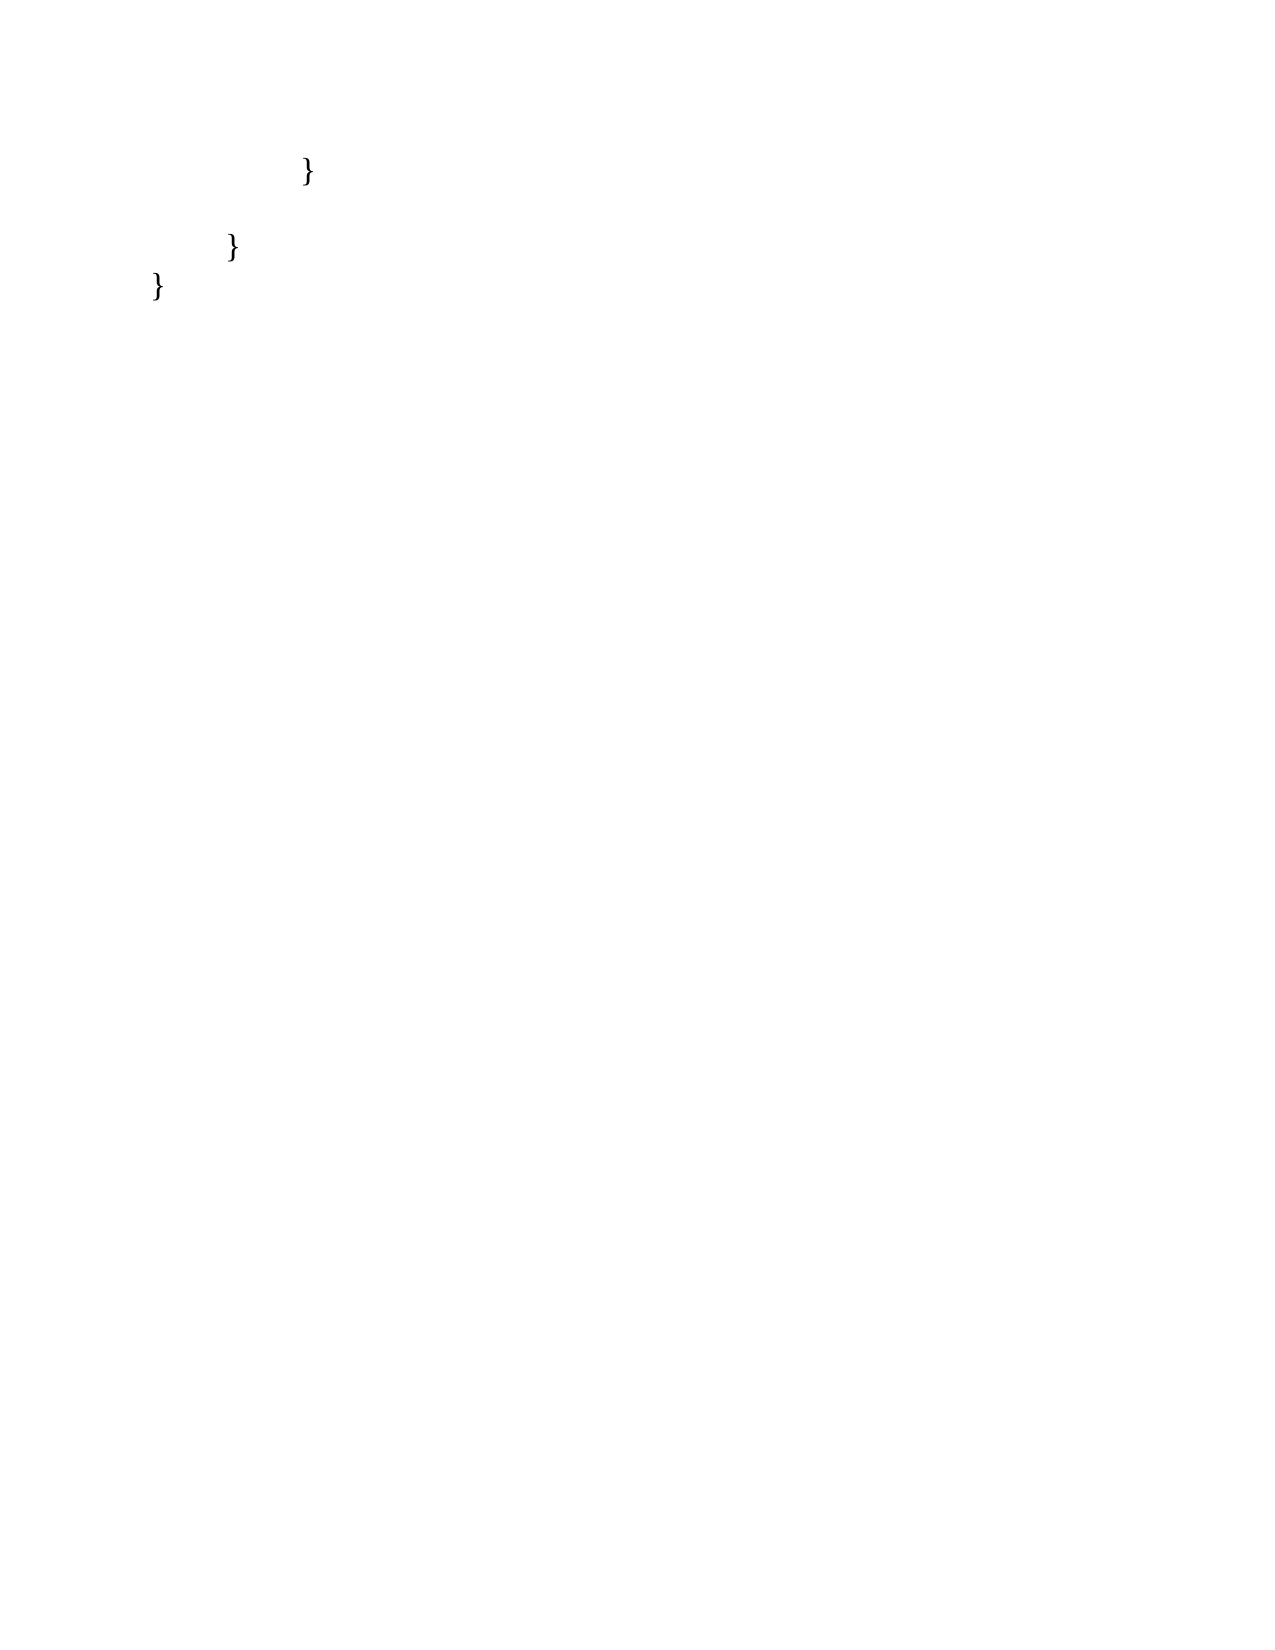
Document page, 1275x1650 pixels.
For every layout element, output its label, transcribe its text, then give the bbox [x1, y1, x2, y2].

text } [150, 265, 1125, 303]
text } [150, 150, 1125, 188]
text } [150, 227, 1125, 265]
